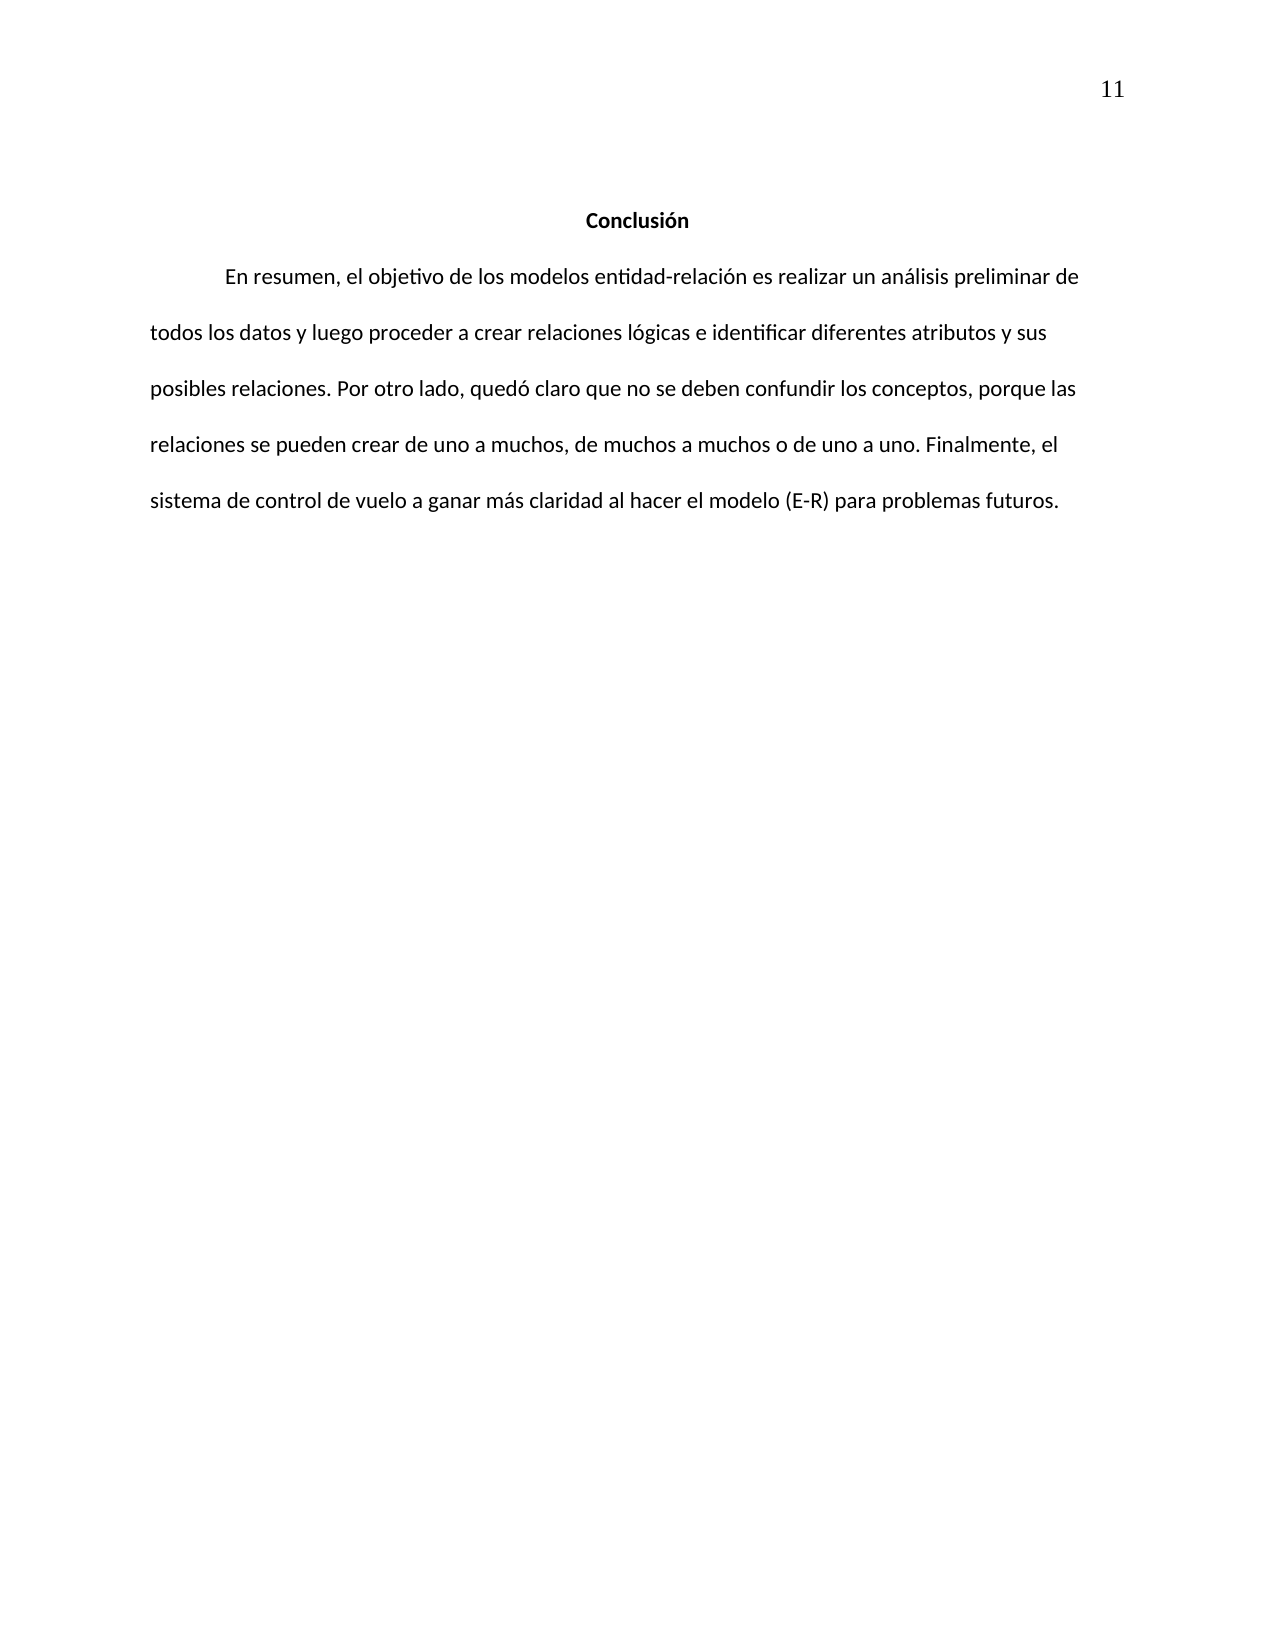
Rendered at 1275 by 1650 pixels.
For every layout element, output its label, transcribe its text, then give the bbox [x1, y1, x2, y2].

text En resumen, el objetivo de los modelos entidad-relación es realizar un análisis preliminar de todos los datos y luego proceder a crear relaciones lógicas e identificar diferentes atributos y sus posibles relaciones. Por otro lado, quedó claro que no se deben confundir los conceptos, porque las relaciones se pueden crear de uno a muchos, de muchos a muchos o de uno a uno. Finalmente, el sistema de control de vuelo a ganar más claridad al hacer el modelo (E-R) para problemas futuros. [150, 262, 1125, 514]
subtitle Conclusión [150, 206, 1125, 234]
